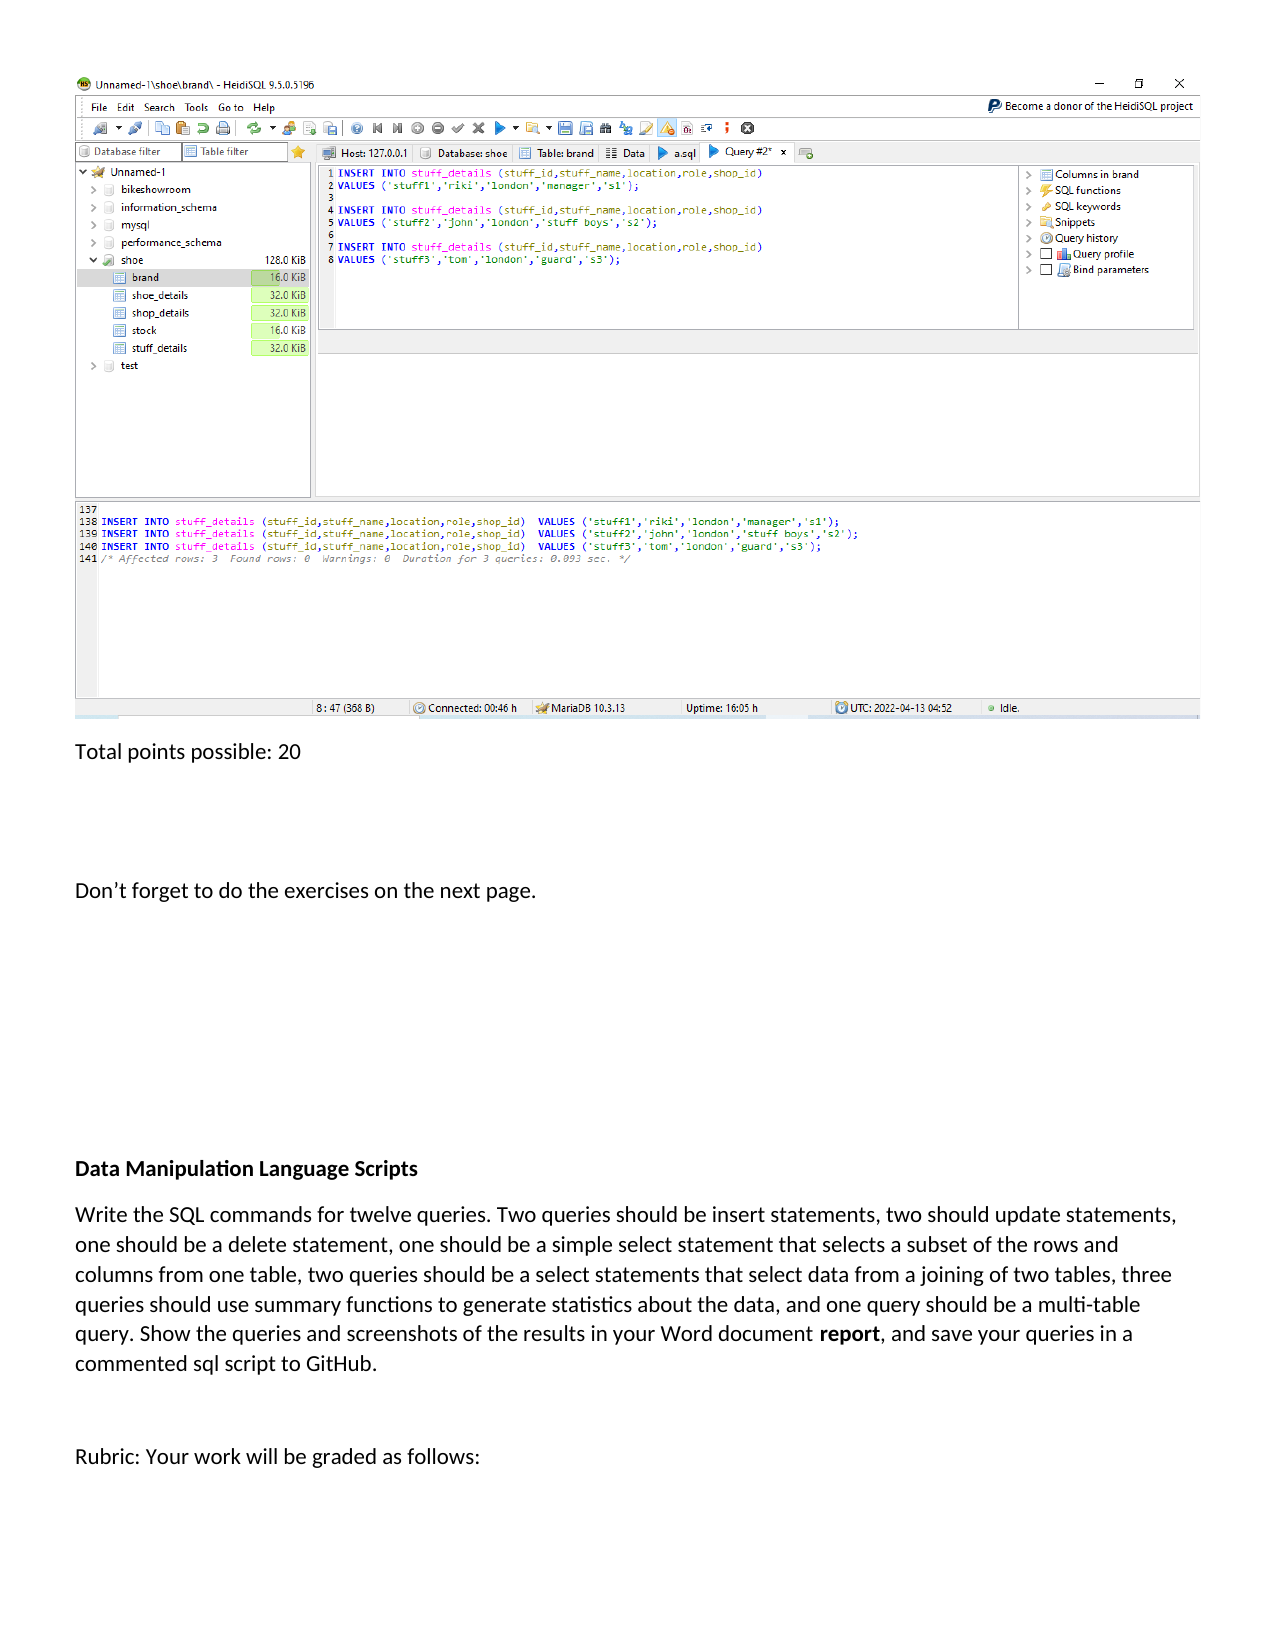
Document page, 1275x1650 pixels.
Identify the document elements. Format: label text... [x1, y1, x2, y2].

text Write the SQL commands for twelve queries. Two queries should be insert statements, two should update statements, one should be a delete statement, one should be a simple select statement that selects a subset of the rows and columns from one table, two queries should be a select statements that select data from a joining of two tables, three queries should use summary functions to generate statistics about the data, and one query should be a multi-table query. Show the queries and screenshots of the results in your Word document report, and save your queries in a commented sql script to GitHub. [75, 1201, 1200, 1377]
text Data Manipulation Language Scripts [75, 1154, 1200, 1182]
picture [75, 75, 1200, 719]
text Don’t forget to do the exercises on the next page. [75, 876, 1200, 904]
text Total points possible: 20 [75, 737, 1200, 765]
text Rubric: Your work will be graded as follows: [75, 1442, 1200, 1470]
